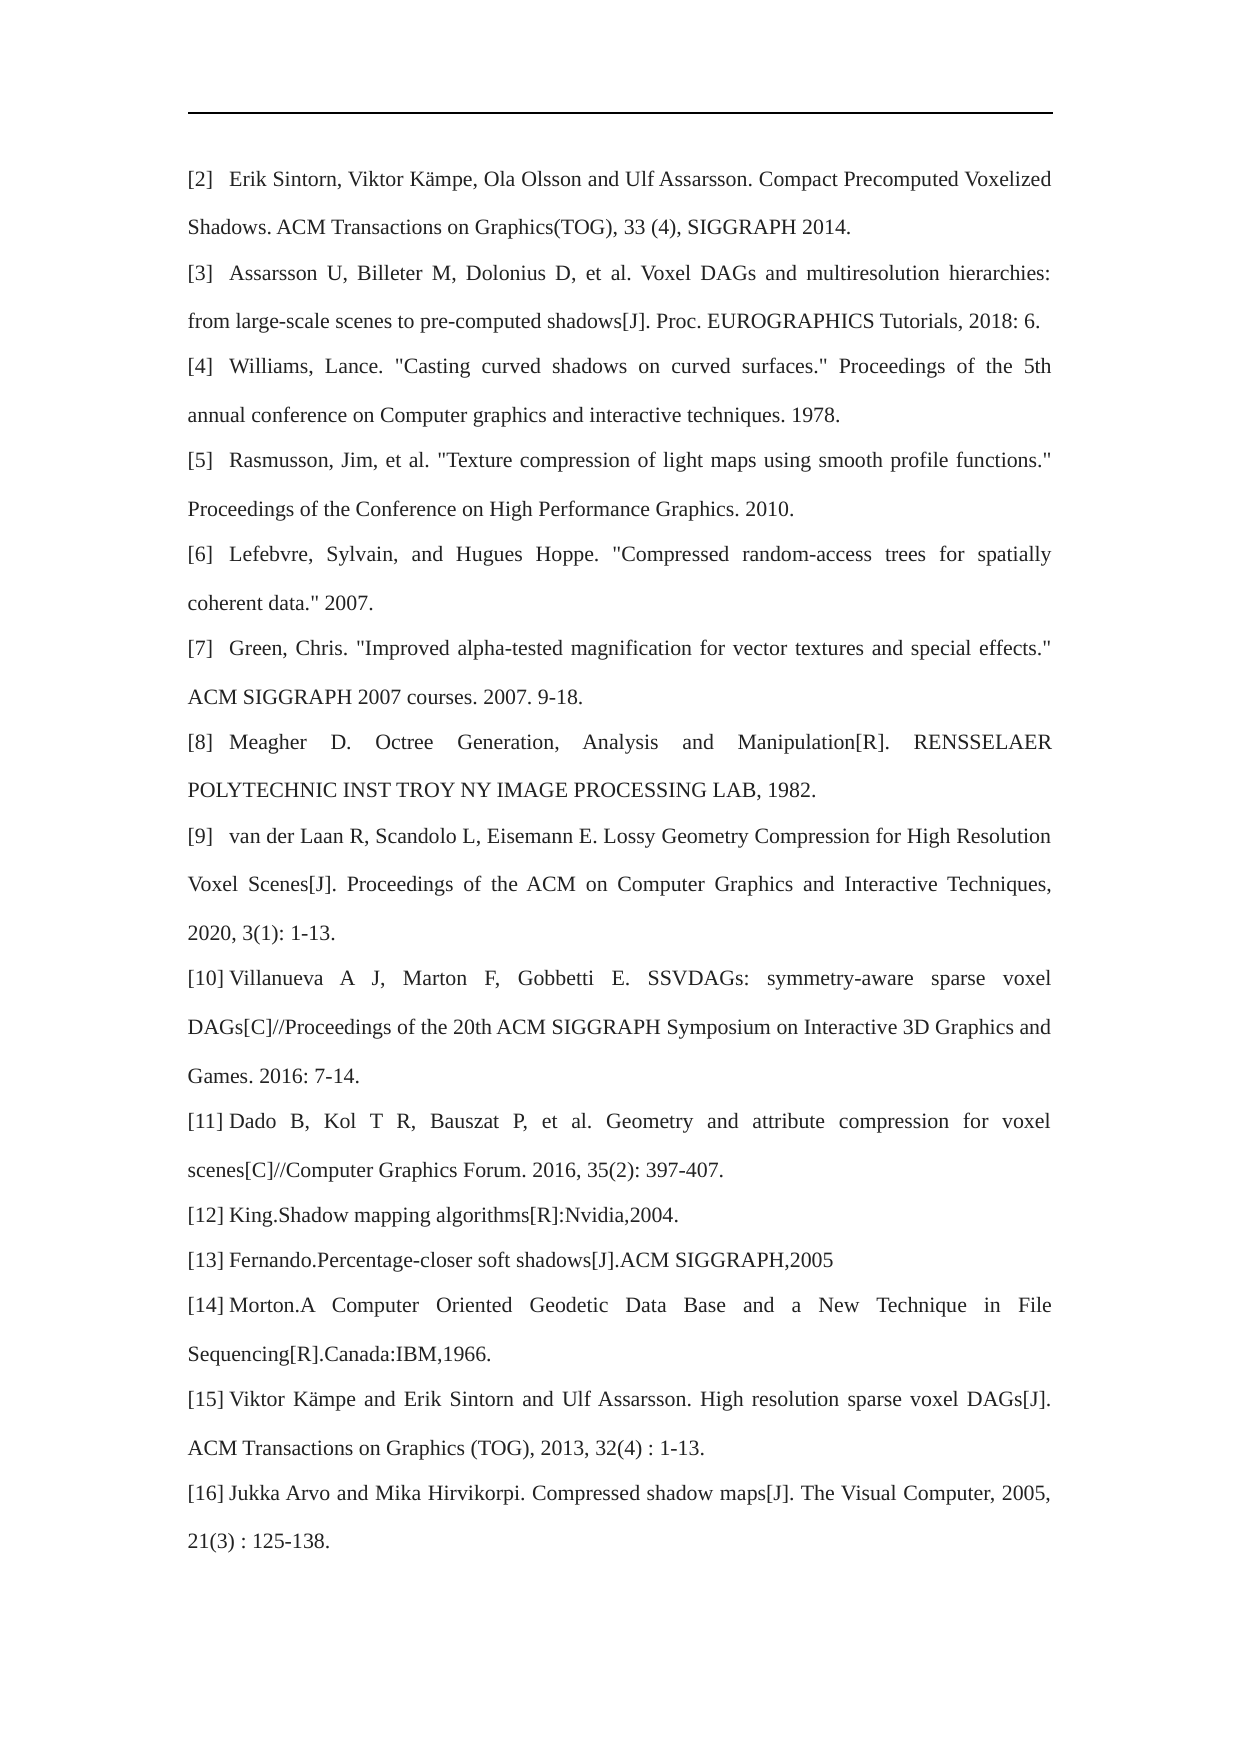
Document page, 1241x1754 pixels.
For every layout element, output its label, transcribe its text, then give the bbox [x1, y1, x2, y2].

text Lefebvre, Sylvain, and Hugues Hoppe. "Compressed random-access trees for spatially coherent data." 2007. [187, 537, 1053, 619]
text Assarsson U, Billeter M, Dolonius D, et al. Voxel DAGs and multiresolution hierarchies: from large-scale scenes to pre-computed shadows[J]. Proc. EUROGRAPHICS Tutorials, 2018: 6. [187, 256, 1053, 337]
text Erik Sintorn, Viktor Kämpe, Ola Olsson and Ulf Assarsson. Compact Precomputed Voxelized Shadows. ACM Transactions on Graphics(TOG), 33 (4), SIGGRAPH 2014. [187, 162, 1053, 243]
text Green, Chris. "Improved alpha-tested magnification for vector textures and special effects." ACM SIGGRAPH 2007 courses. 2007. 9-18. [187, 631, 1053, 712]
text Jukka Arvo and Mika Hirvikorpi. Compressed shadow maps[J]. The Visual Computer, 2005, 21(3) : 125-138. [187, 1476, 1053, 1557]
text King.Shadow mapping algorithms[R]:Nvidia,2004. [187, 1198, 1053, 1231]
text Dado B, Kol T R, Bauszat P, et al. Geometry and attribute compression for voxel scenes[C]//Computer Graphics Forum. 2016, 35(2): 397-407. [187, 1104, 1053, 1185]
text Fernando.Percentage-closer soft shadows[J].ACM SIGGRAPH,2005 [187, 1243, 1053, 1276]
text Villanueva A J, Marton F, Gobbetti E. SSVDAGs: symmetry-aware sparse voxel DAGs[C]//Proceedings of the 20th ACM SIGGRAPH Symposium on Interactive 3D Graphics and Games. 2016: 7-14. [187, 962, 1053, 1092]
text Morton.A Computer Oriented Geodetic Data Base and a New Technique in File Sequencing[R].Canada:IBM,1966. [187, 1288, 1053, 1369]
text Rasmusson, Jim, et al. "Texture compression of light maps using smooth profile functions." Proceedings of the Conference on High Performance Graphics. 2010. [187, 443, 1053, 525]
text van der Laan R, Scandolo L, Eisemann E. Lossy Geometry Compression for High Resolution Voxel Scenes[J]. Proceedings of the ACM on Computer Graphics and Interactive Techniques, 2020, 3(1): 1-13. [187, 819, 1053, 949]
text Meagher D. Octree Generation, Analysis and Manipulation[R]. RENSSELAER POLYTECHNIC INST TROY NY IMAGE PROCESSING LAB, 1982. [187, 725, 1053, 806]
text Viktor Kämpe and Erik Sintorn and Ulf Assarsson. High resolution sparse voxel DAGs[J]. ACM Transactions on Graphics (TOG), 2013, 32(4) : 1-13. [187, 1382, 1053, 1463]
text Williams, Lance. "Casting curved shadows on curved surfaces." Proceedings of the 5th annual conference on Computer graphics and interactive techniques. 1978. [187, 350, 1053, 431]
